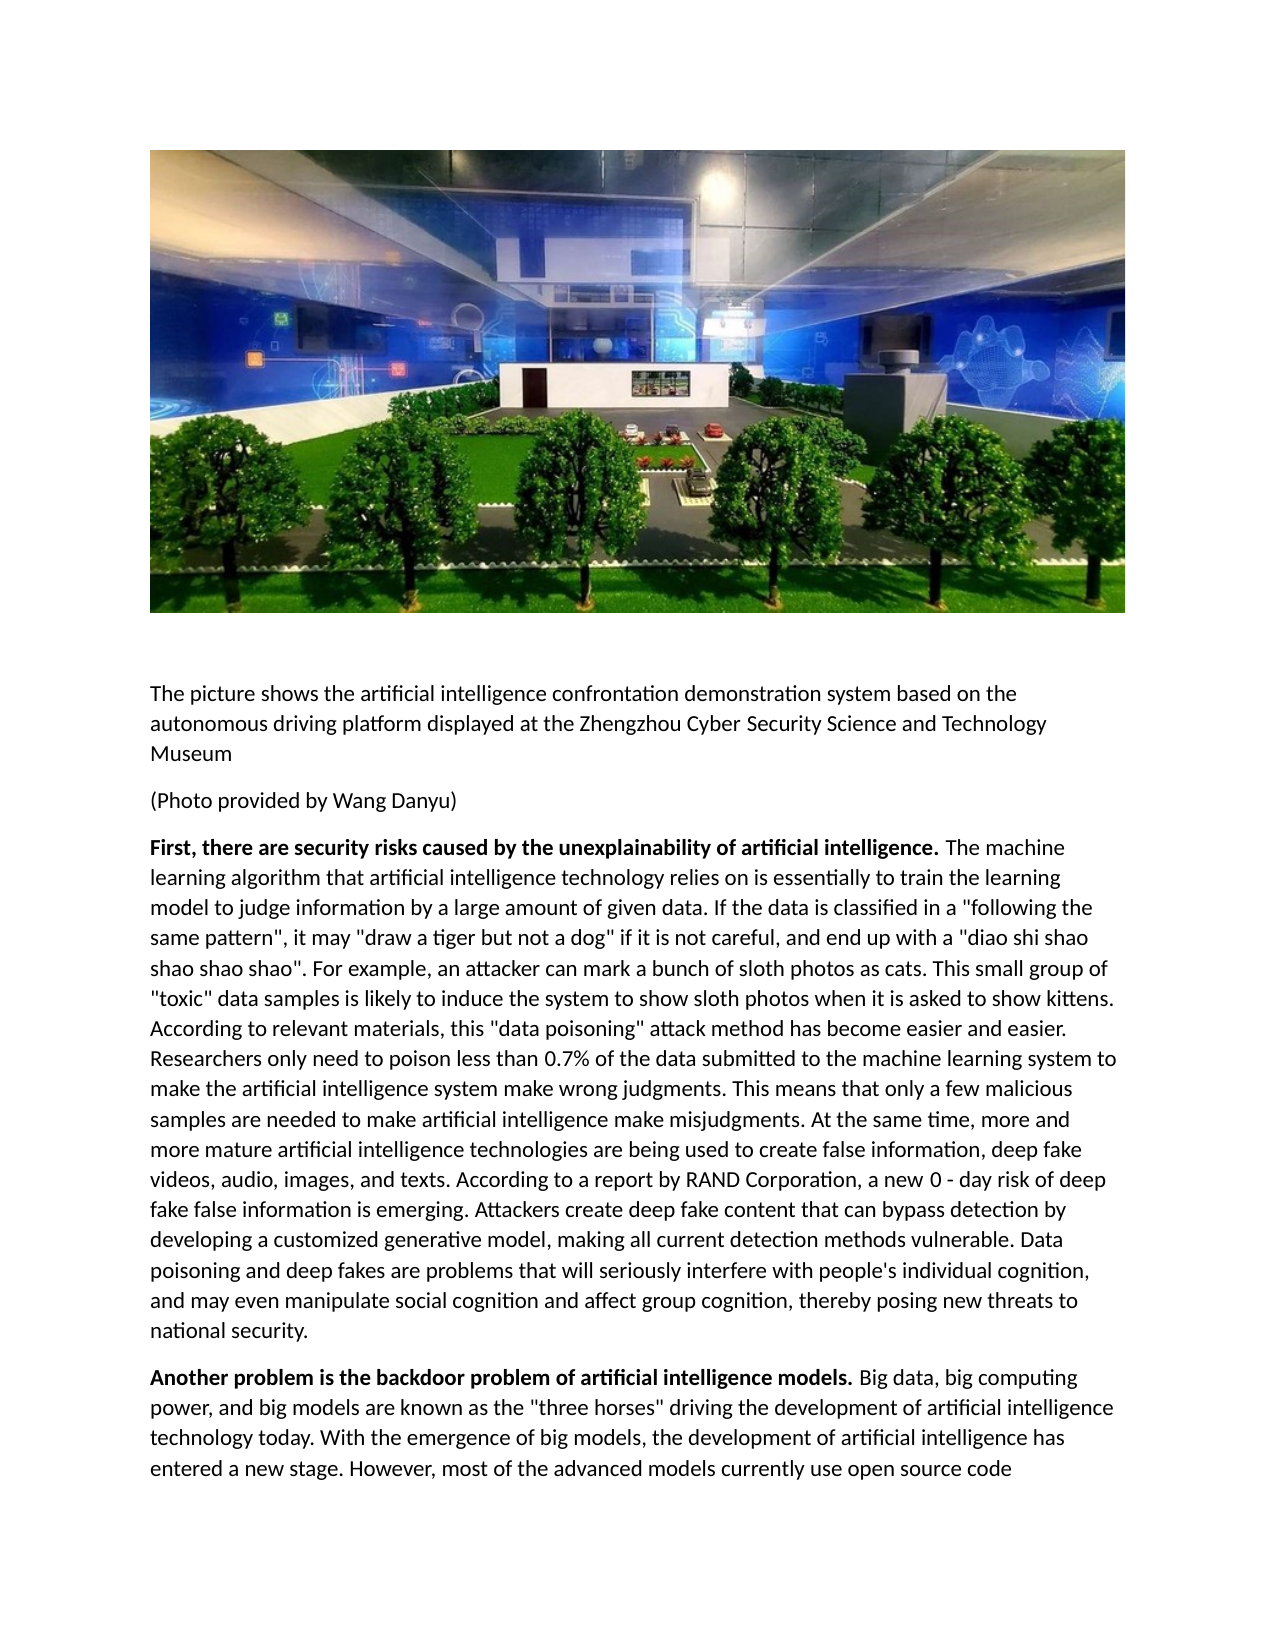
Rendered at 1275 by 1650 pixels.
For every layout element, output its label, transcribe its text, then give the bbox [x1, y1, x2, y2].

picture [150, 150, 1125, 613]
text (Photo provided by Wang Danyu) [150, 786, 1125, 814]
text First, there are security risks caused by the unexplainability of artificial intelligence. The machine learning algorithm that artificial intelligence technology relies on is essentially to train the learning model to judge information by a large amount of given data. If the data is classified in a "following the same pattern", it may "draw a tiger but not a dog" if it is not careful, and end up with a "diao shi shao shao shao shao". For example, an attacker can mark a bunch of sloth photos as cats. This small group of "toxic" data samples is likely to induce the system to show sloth photos when it is asked to show kittens. According to relevant materials, this "data poisoning" attack method has become easier and easier. Researchers only need to poison less than 0.7% of the data submitted to the machine learning system to make the artificial intelligence system make wrong judgments. This means that only a few malicious samples are needed to make artificial intelligence make misjudgments. At the same time, more and more mature artificial intelligence technologies are being used to create false information, deep fake videos, audio, images, and texts. According to a report by RAND Corporation, a new 0 - day risk of deep fake false information is emerging. Attackers create deep fake content that can bypass detection by developing a customized generative model, making all current detection methods vulnerable. Data poisoning and deep fakes are problems that will seriously interfere with people's individual cognition, and may even manipulate social cognition and affect group cognition, thereby posing new threats to national security. [150, 833, 1125, 1344]
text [150, 1363, 1125, 1482]
text The picture shows the artificial intelligence confrontation demonstration system based on the autonomous driving platform displayed at the Zhengzhou Cyber ​​Security Science and Technology Museum [150, 679, 1125, 767]
